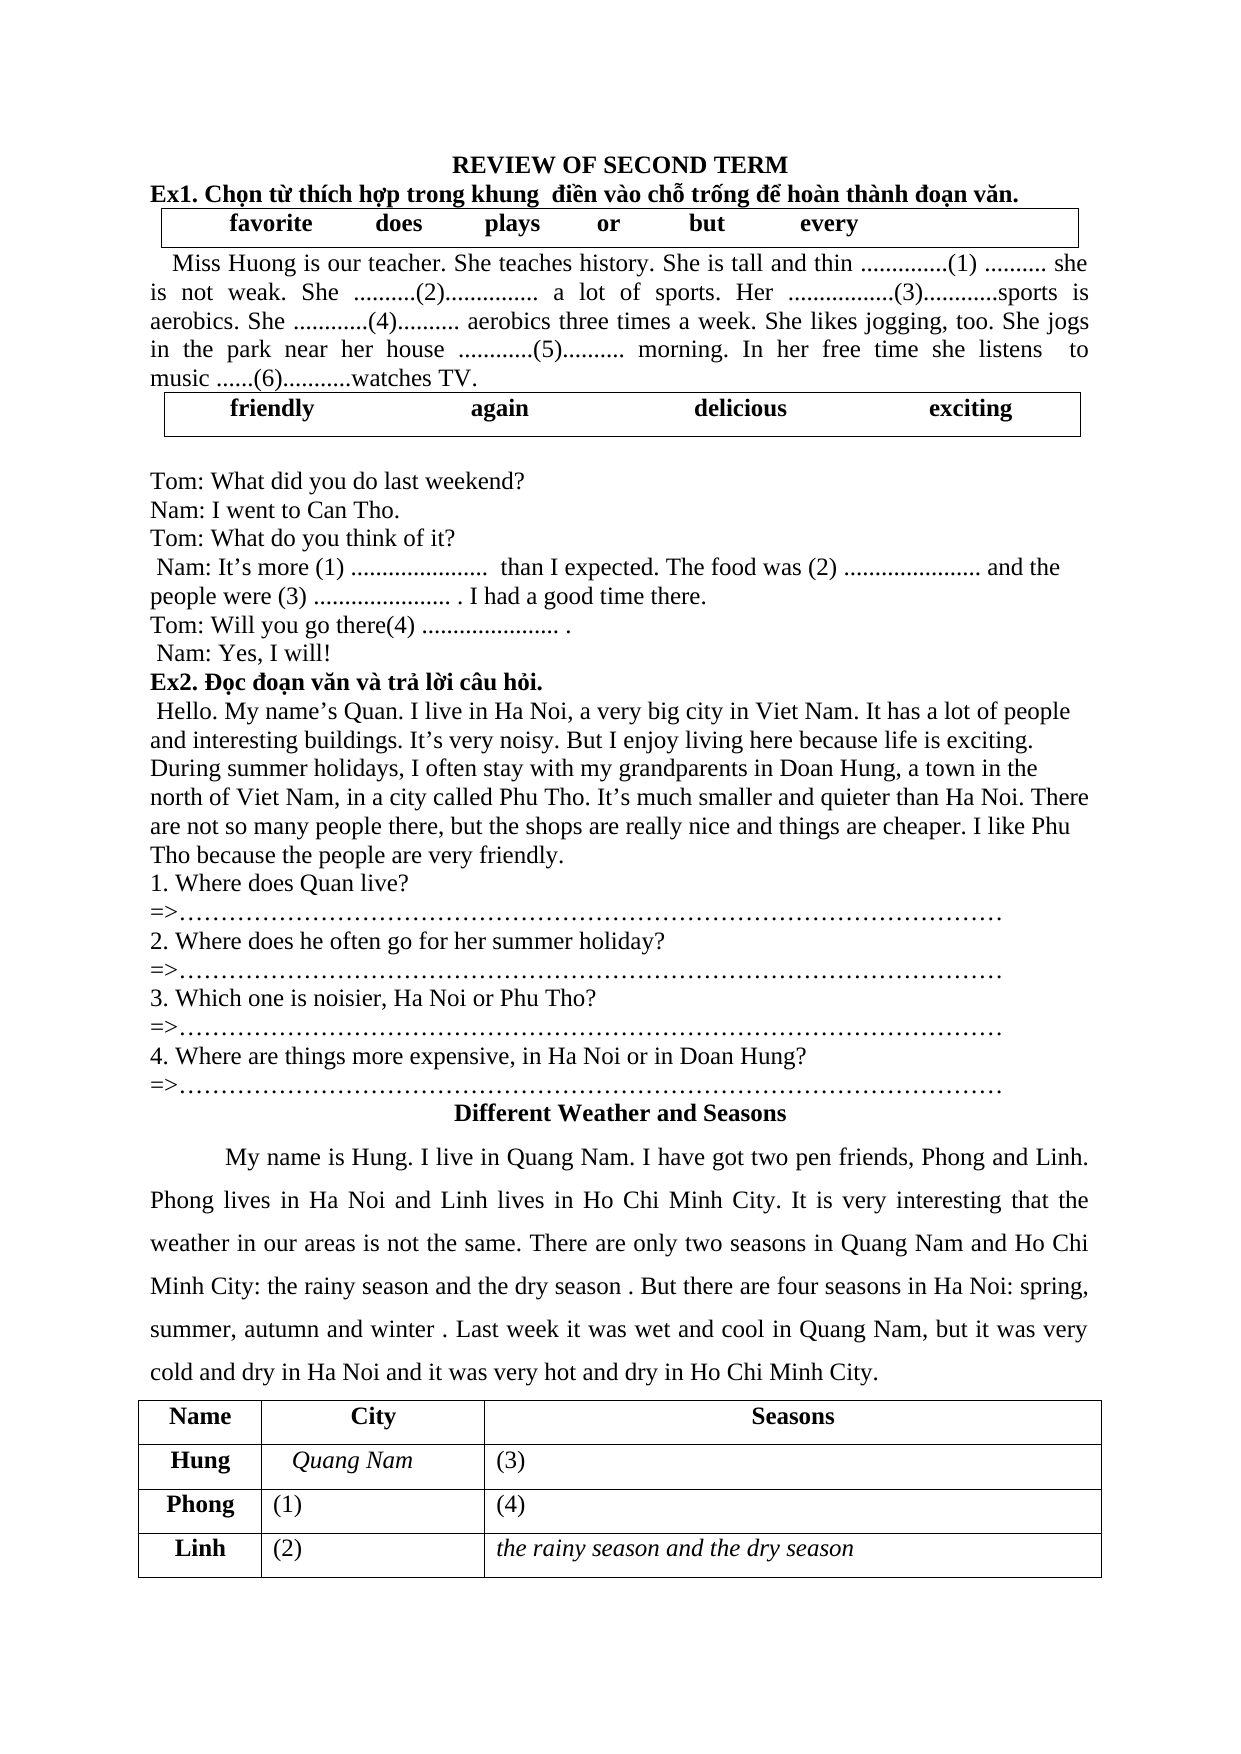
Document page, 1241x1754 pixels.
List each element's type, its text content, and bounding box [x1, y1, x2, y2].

text Nam: It’s more (1) ...................... than I expected. The food was (2) ...................... and the people were (3) ...................... . I had a good time there. [150, 552, 1090, 610]
text Different Weather and Seasons [150, 1098, 1090, 1127]
text Tom: What do you think of it? [150, 523, 1090, 552]
text 2. Where does he often go for her summer holiday? [150, 926, 1090, 955]
text =>……………………………………………………………………………………… [150, 955, 1090, 983]
text Nam: I went to Can Tho. [150, 495, 1090, 523]
table_cell (2) [262, 1534, 484, 1577]
table_header exciting [861, 393, 1080, 436]
table_cell Quang Nam [262, 1445, 484, 1488]
text REVIEW OF SECOND TERM [150, 150, 1090, 179]
text Tom: What did you do last weekend? [150, 466, 1090, 495]
text =>……………………………………………………………………………………… [150, 897, 1090, 926]
table_header friendly [165, 393, 379, 436]
text Tom: Will you go there(4) ...................... . [150, 610, 1090, 638]
table_cell Hung [139, 1445, 261, 1488]
table_cell (4) [485, 1490, 1101, 1532]
table_cell Phong [139, 1490, 261, 1532]
text 3. Which one is noisier, Ha Noi or Phu Tho? [150, 983, 1090, 1012]
text 4. Where are things more expensive, in Ha Noi or in Doan Hung? [150, 1041, 1090, 1070]
text Miss Huong is our teacher. She teaches history. She is tall and thin ..............(1) .......... she is not weak. She ..........(2)............... a lot of sports. Her .................(3)............sports is aerobics. She ............(4).......... aerobics three times a week. She likes jogging, too. She jogs in the park near her house ............(5).......... morning. In her free time she listens to music ......(6)...........watches TV. [150, 248, 1090, 392]
table_cell Linh [139, 1534, 261, 1577]
table_header City [262, 1401, 484, 1444]
text My name is Hung. I live in Quang Nam. I have got two pen friends, Phong and Linh. Phong lives in Ha Noi and Linh lives in Ho Chi Minh City. It is very interesting that the weather in our areas is not the same. There are only two seasons in Quang Nam and Ho Chi Minh City: the rainy season and the dry season . But there are four seasons in Ha Noi: spring, summer, autumn and winter . Last week it was wet and cool in Quang Nam, but it was very cold and dry in Ha Noi and it was very hot and dry in Ho Chi Minh City. [150, 1142, 1090, 1386]
table_header delicious [620, 393, 861, 436]
text 1. Where does Quan live? [150, 868, 1090, 897]
table_header favorite does plays or but every [162, 209, 1078, 247]
text =>……………………………………………………………………………………… [150, 1012, 1090, 1041]
text Ex2. Đọc đoạn văn và trả lời câu hỏi. [150, 667, 1090, 696]
table_header Name [139, 1401, 261, 1444]
text Nam: Yes, I will! [150, 638, 1090, 667]
text Ex1. Chọn từ thích hợp trong khung điền vào chỗ trống để hoàn thành đoạn văn. [150, 179, 1090, 207]
table_header again [379, 393, 620, 436]
table_cell (1) [262, 1490, 484, 1532]
table_cell the rainy season and the dry season [485, 1534, 1101, 1577]
table_header Seasons [485, 1401, 1101, 1444]
text Hello. My name’s Quan. I live in Ha Noi, a very big city in Viet Nam. It has a lot of people and interesting buildings. It’s very noisy. But I enjoy living here because life is exciting. During summer holidays, I often stay with my grandparents in Doan Hung, a town in the north of Viet Nam, in a city called Phu Tho. It’s much smaller and quieter than Ha Noi. There are not so many people there, but the shops are really nice and things are cheaper. I like Phu Tho because the people are very friendly. [150, 696, 1090, 868]
text =>……………………………………………………………………………………… [150, 1070, 1090, 1098]
table_cell (3) [485, 1445, 1101, 1488]
